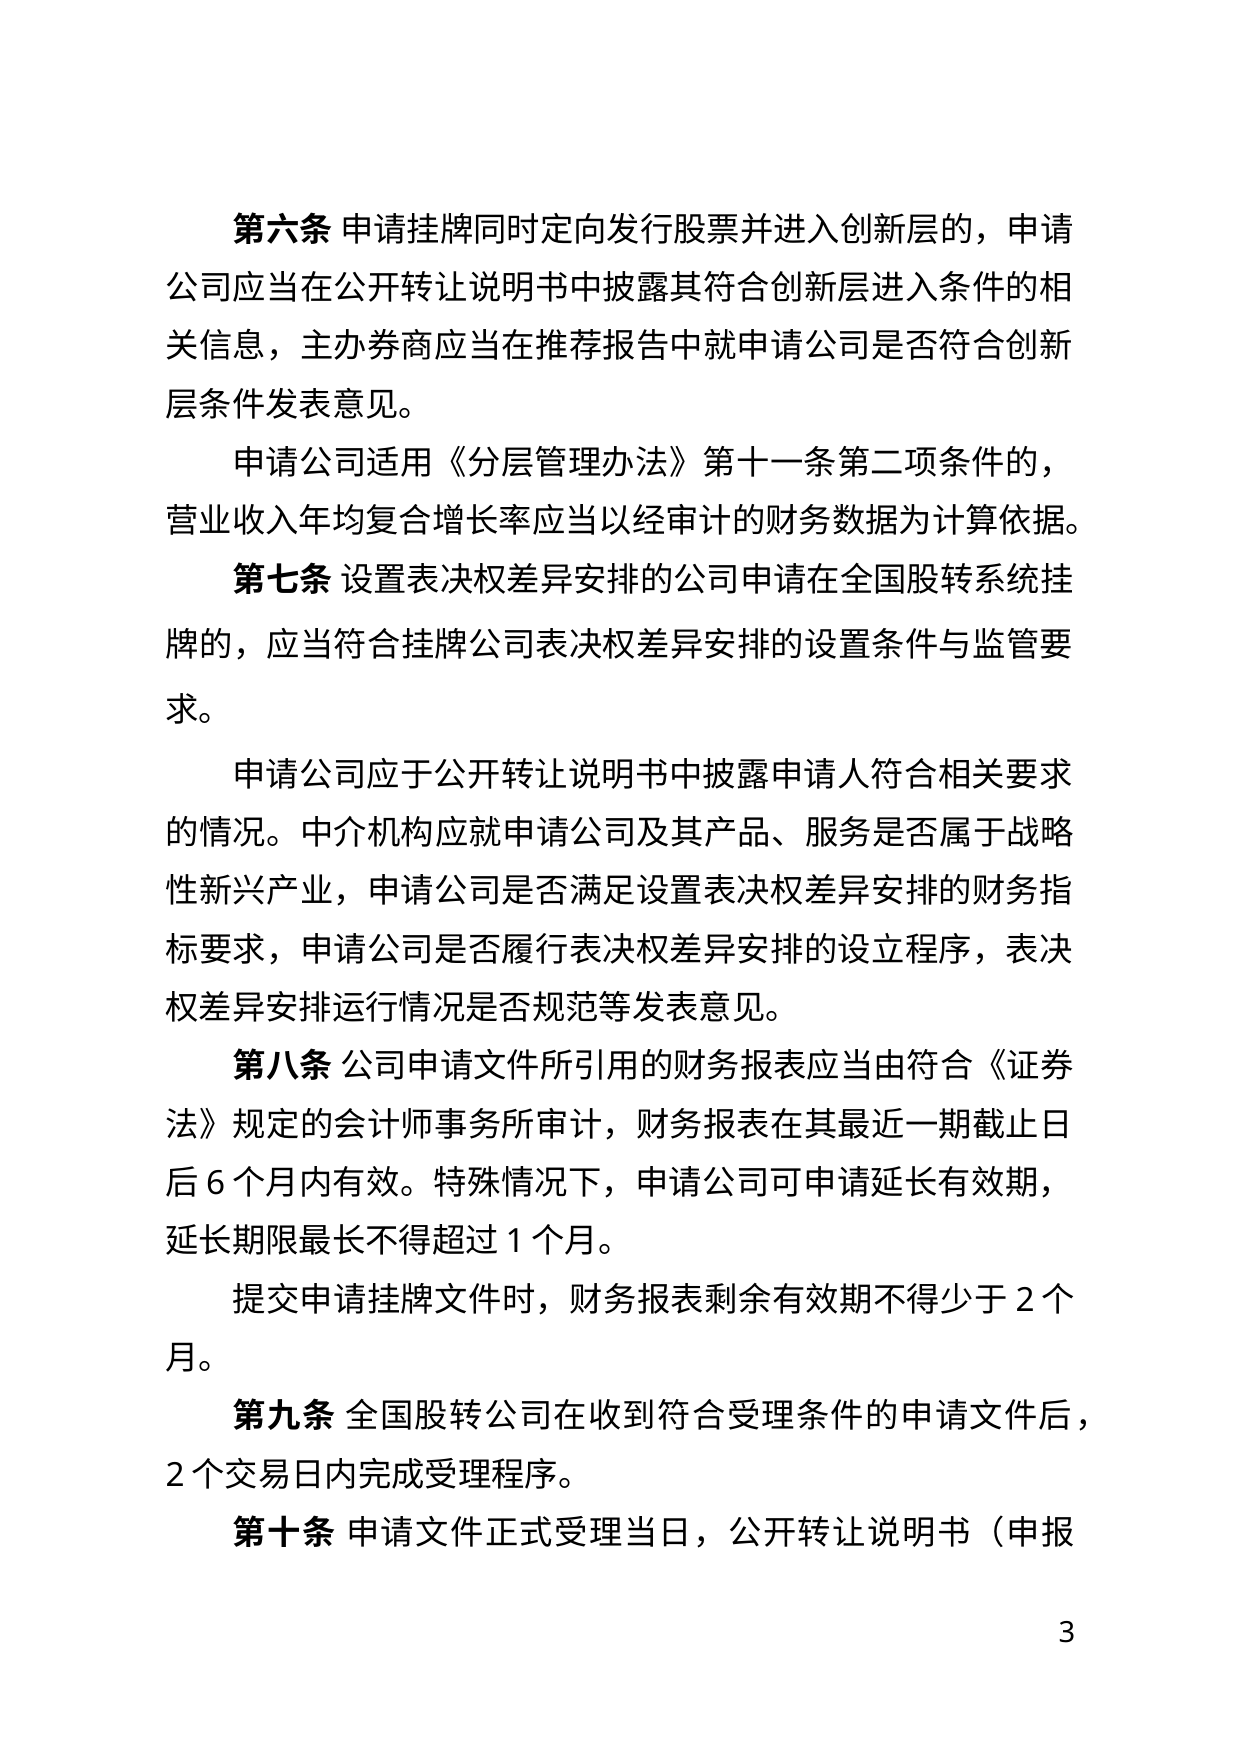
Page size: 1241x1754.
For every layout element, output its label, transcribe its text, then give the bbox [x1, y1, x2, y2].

text 第九条 全国股转公司在收到符合受理条件的申请文件后，2个交易日内完成受理程序。 [165, 1381, 1075, 1498]
text 申请公司应于公开转让说明书中披露申请人符合相关要求的情况。中介机构应就申请公司及其产品、服务是否属于战略性新兴产业，申请公司是否满足设置表决权差异安排的财务指标要求，申请公司是否履行表决权差异安排的设立程序，表决权差异安排运行情况是否规范等发表意见。 [165, 739, 1075, 1031]
text 第八条 公司申请文件所引用的财务报表应当由符合《证券法》规定的会计师事务所审计，财务报表在其最近一期截止日后6个月内有效。特殊情况下，申请公司可申请延长有效期，延长期限最长不得超过1个月。 [165, 1031, 1075, 1264]
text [165, 1498, 1075, 1556]
text 提交申请挂牌文件时，财务报表剩余有效期不得少于2个月。 [165, 1264, 1075, 1381]
text 申请公司适用《分层管理办法》第十一条第二项条件的，营业收入年均复合增长率应当以经审计的财务数据为计算依据。 [165, 428, 1075, 544]
text 第六条 申请挂牌同时定向发行股票并进入创新层的，申请公司应当在公开转让说明书中披露其符合创新层进入条件的相关信息，主办券商应当在推荐报告中就申请公司是否符合创新层条件发表意见。 [165, 194, 1075, 428]
text 第七条 设置表决权差异安排的公司申请在全国股转系统挂牌的，应当符合挂牌公司表决权差异安排的设置条件与监管要求。 [165, 544, 1075, 739]
